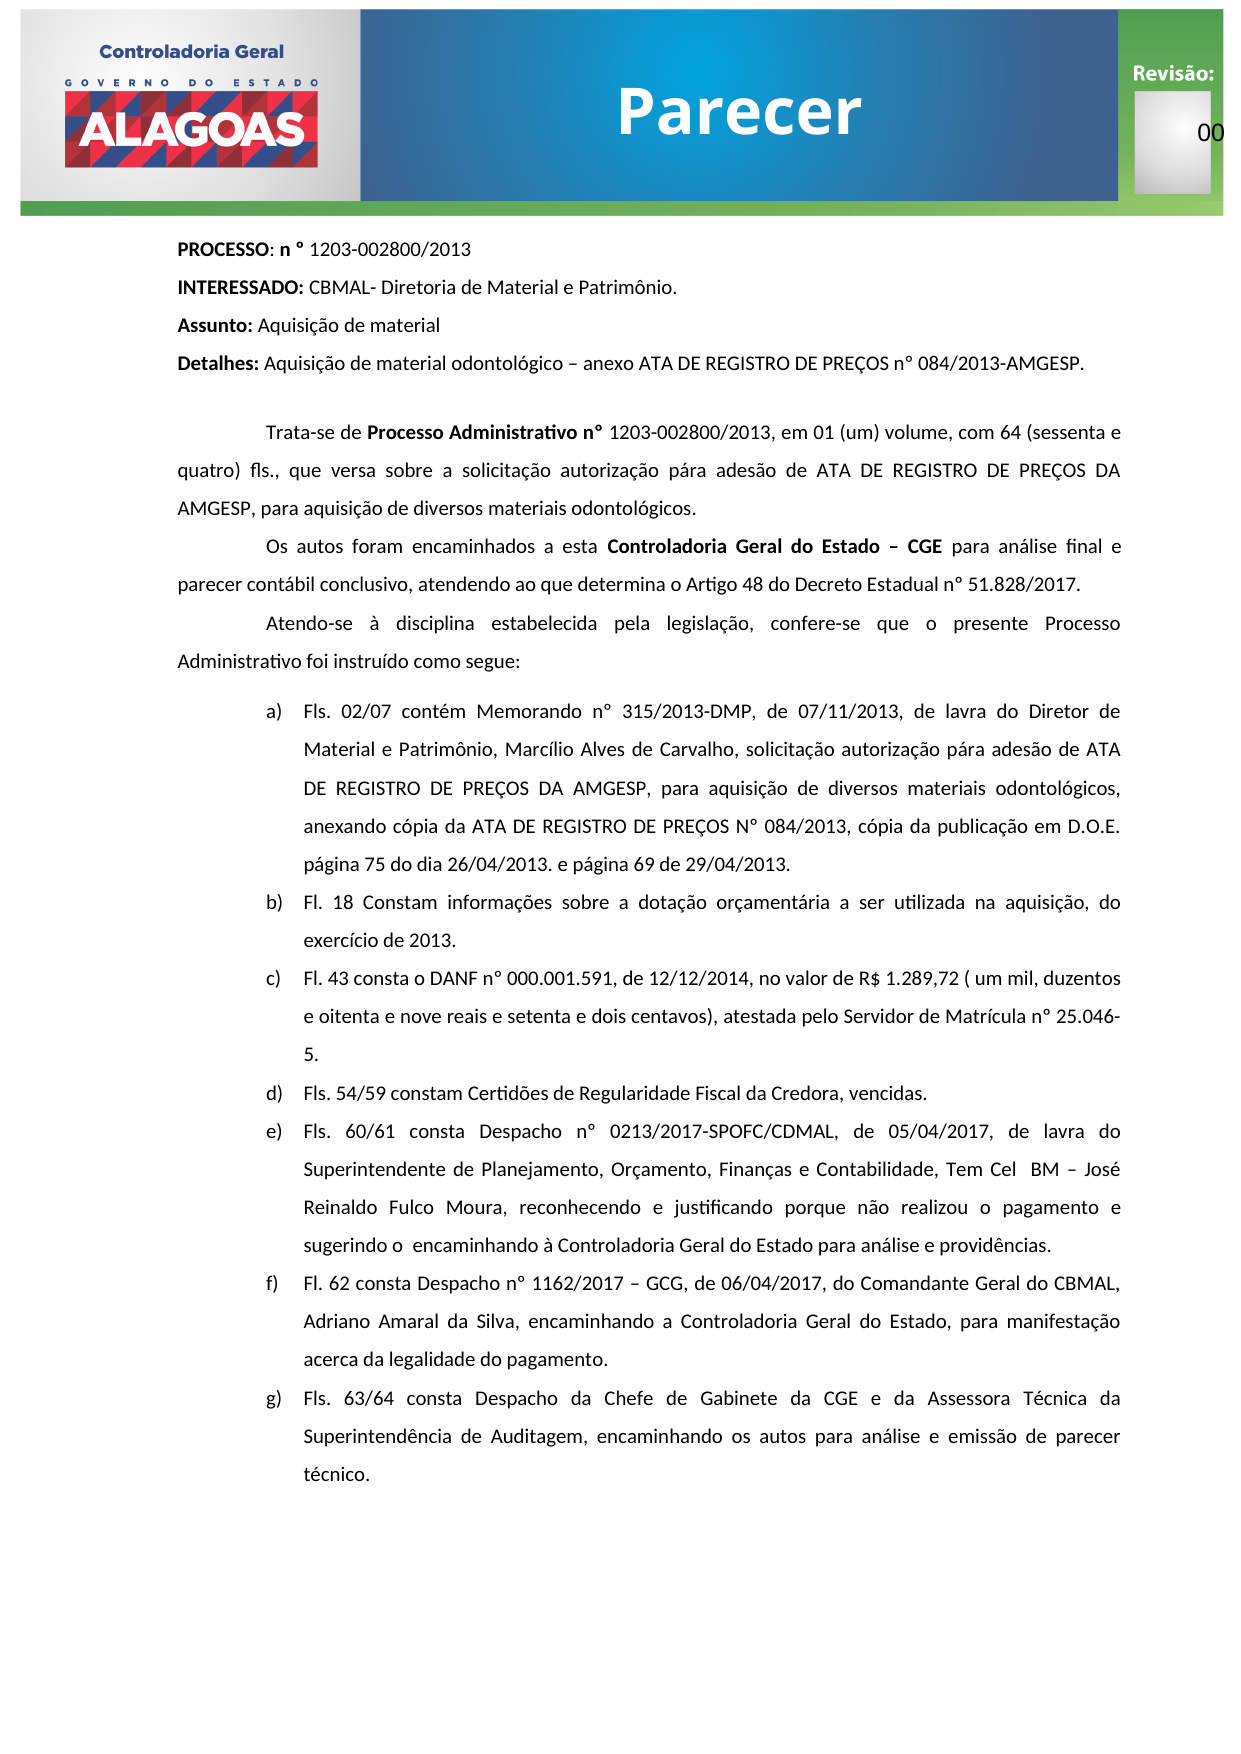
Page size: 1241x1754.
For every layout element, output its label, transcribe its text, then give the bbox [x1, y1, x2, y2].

list Fls. 63/64 consta Despacho da Chefe de Gabinete da CGE e da Assessora Técnica da Superintendência de Auditagem, encaminhando os autos para análise e emissão de parecer técnico. [266, 1385, 1122, 1486]
list Fls. 02/07 contém Memorando nº 315/2013-DMP, de 07/11/2013, de lavra do Diretor de Material e Patrimônio, Marcílio Alves de Carvalho, solicitação autorização pára adesão de ATA DE REGISTRO DE PREÇOS DA AMGESP, para aquisição de diversos materiais odontológicos, anexando cópia da ATA DE REGISTRO DE PREÇOS Nº 084/2013, cópia da publicação em D.O.E. página 75 do dia 26/04/2013. e página 69 de 29/04/2013. [266, 698, 1122, 876]
text Assunto: Aquisição de material [177, 312, 1122, 338]
text Os autos foram encaminhados a esta Controladoria Geral do Estado – CGE para análise final e parecer contábil conclusivo, atendendo ao que determina o Artigo 48 do Decreto Estadual nº 51.828/2017. [177, 533, 1122, 597]
text PROCESSO: n º 1203-002800/2013 [177, 236, 1122, 262]
list Fl. 43 consta o DANF nº 000.001.591, de 12/12/2014, no valor de R$ 1.289,72 ( um mil, duzentos e oitenta e nove reais e setenta e dois centavos), atestada pelo Servidor de Matrícula nº 25.046-5. [266, 965, 1122, 1067]
picture [20, 9, 1224, 216]
text Trata-se de Processo Administrativo nº 1203-002800/2013, em 01 (um) volume, com 64 (sessenta e quatro) fls., que versa sobre a solicitação autorização pára adesão de ATA DE REGISTRO DE PREÇOS DA AMGESP, para aquisição de diversos materiais odontológicos. [177, 419, 1122, 521]
list Fl. 62 consta Despacho nº 1162/2017 – GCG, de 06/04/2017, do Comandante Geral do CBMAL, Adriano Amaral da Silva, encaminhando a Controladoria Geral do Estado, para manifestação acerca da legalidade do pagamento. [266, 1270, 1122, 1372]
list Fls. 54/59 constam Certidões de Regularidade Fiscal da Credora, vencidas. [266, 1080, 1122, 1105]
text INTERESSADO: CBMAL- Diretoria de Material e Patrimônio. [177, 274, 1122, 300]
text Detalhes: Aquisição de material odontológico – anexo ATA DE REGISTRO DE PREÇOS nº 084/2013-AMGESP. [177, 351, 1122, 376]
list Fl. 18 Constam informações sobre a dotação orçamentária a ser utilizada na aquisição, do exercício de 2013. [266, 889, 1122, 953]
picture [1214, 125, 1222, 139]
list Fls. 60/61 consta Despacho nº 0213/2017-SPOFC/CDMAL, de 05/04/2017, de lavra do Superintendente de Planejamento, Orçamento, Finanças e Contabilidade, Tem Cel BM – José Reinaldo Fulco Moura, reconhecendo e justificando porque não realizou o pagamento e sugerindo o encaminhando à Controladoria Geral do Estado para análise e providências. [266, 1118, 1122, 1258]
text Atendo-se à disciplina estabelecida pela legislação, confere-se que o presente Processo Administrativo foi instruído como segue: [177, 610, 1122, 673]
